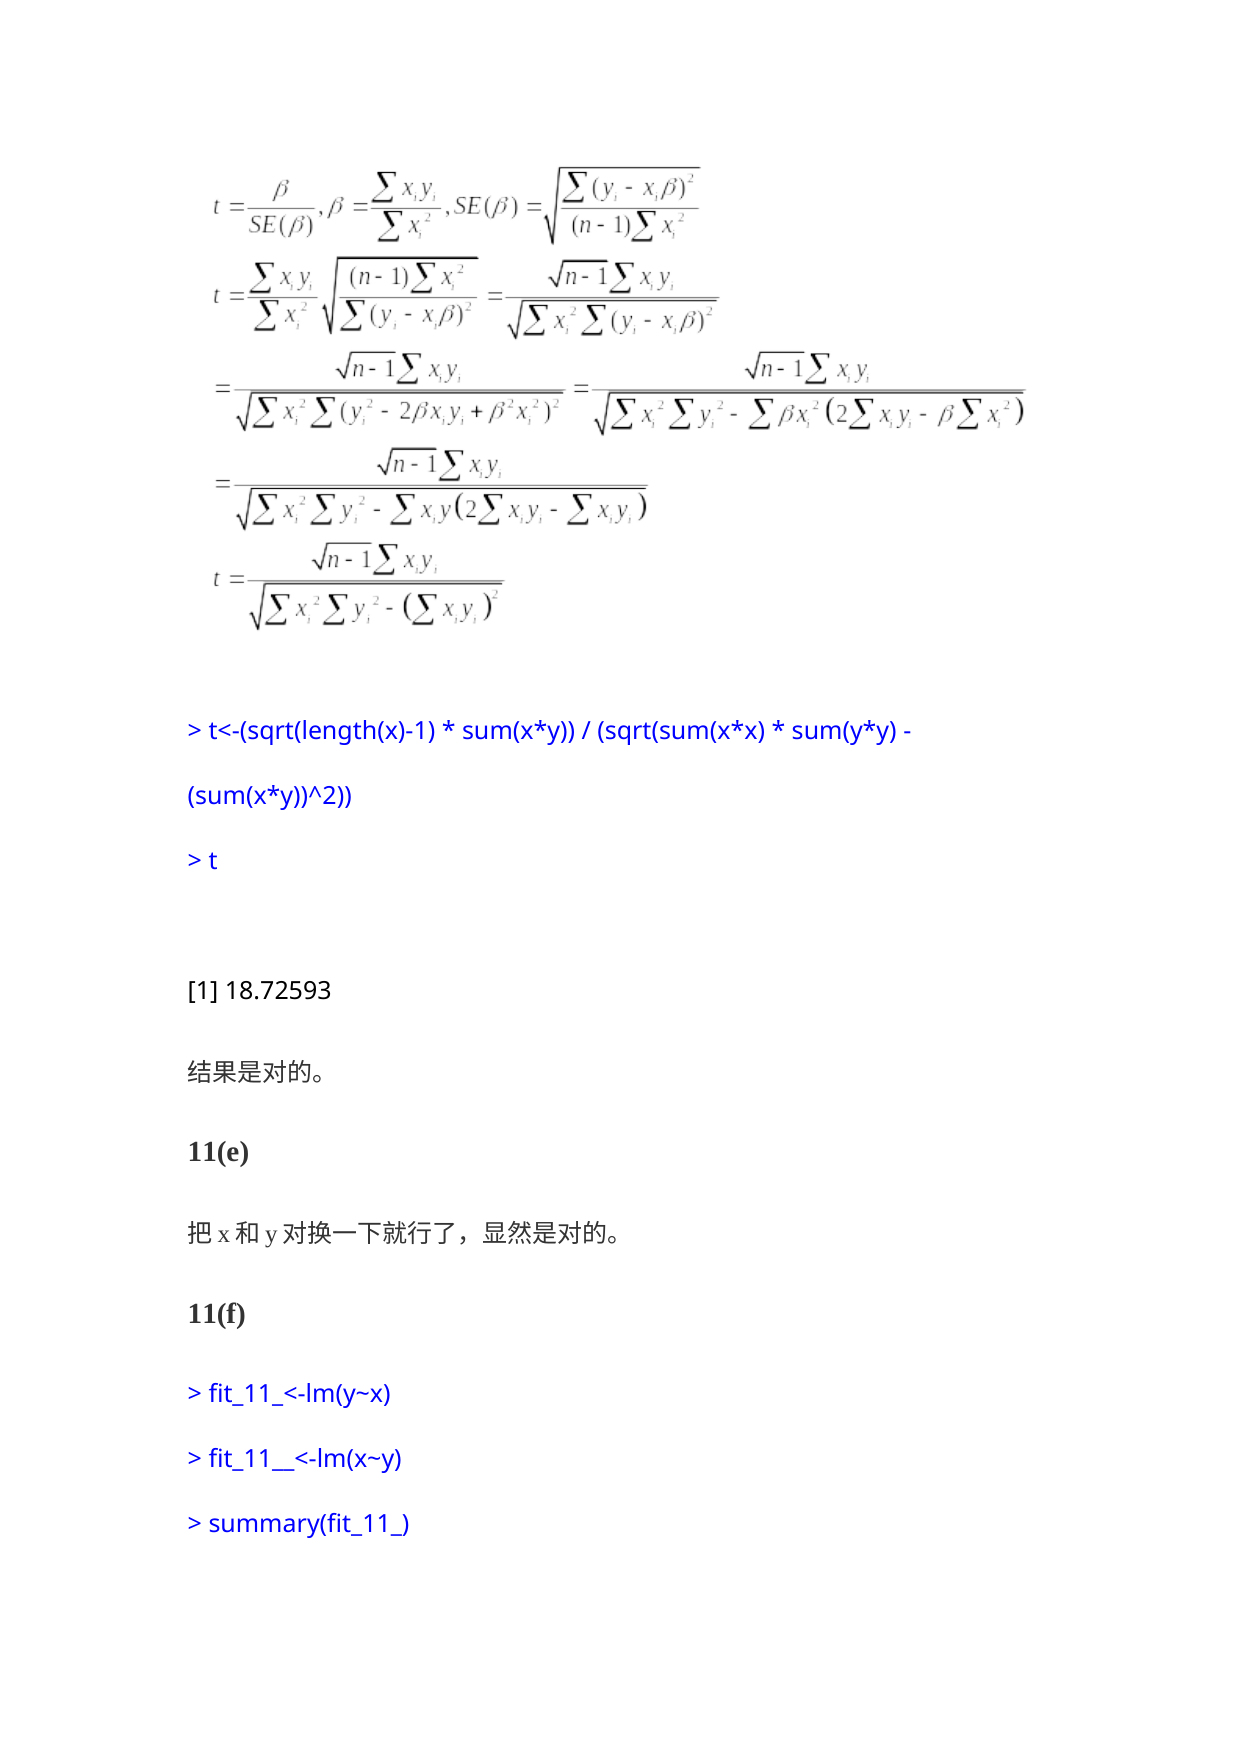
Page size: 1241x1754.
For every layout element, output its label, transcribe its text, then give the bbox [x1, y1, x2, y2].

text > t [187, 828, 1053, 893]
text 把x和y对换一下就行了，显然是对的。 [187, 1199, 1053, 1264]
text 11(f) [187, 1280, 1053, 1345]
text > fit_11__<-lm(x~y) [187, 1426, 1053, 1491]
text > t<-(sqrt(length(x)-1) * sum(x*y)) / (sqrt(sum(x*x) * sum(y*y) - (sum(x*y))^2)) [187, 698, 1053, 828]
text [1] 18.72593 [187, 958, 1053, 1023]
text 结果是对的。 [187, 1038, 1053, 1103]
text > fit_11_<-lm(y~x) [187, 1361, 1053, 1426]
text > summary(fit_11_) [187, 1491, 1053, 1556]
text 11(e) [187, 1119, 1053, 1184]
